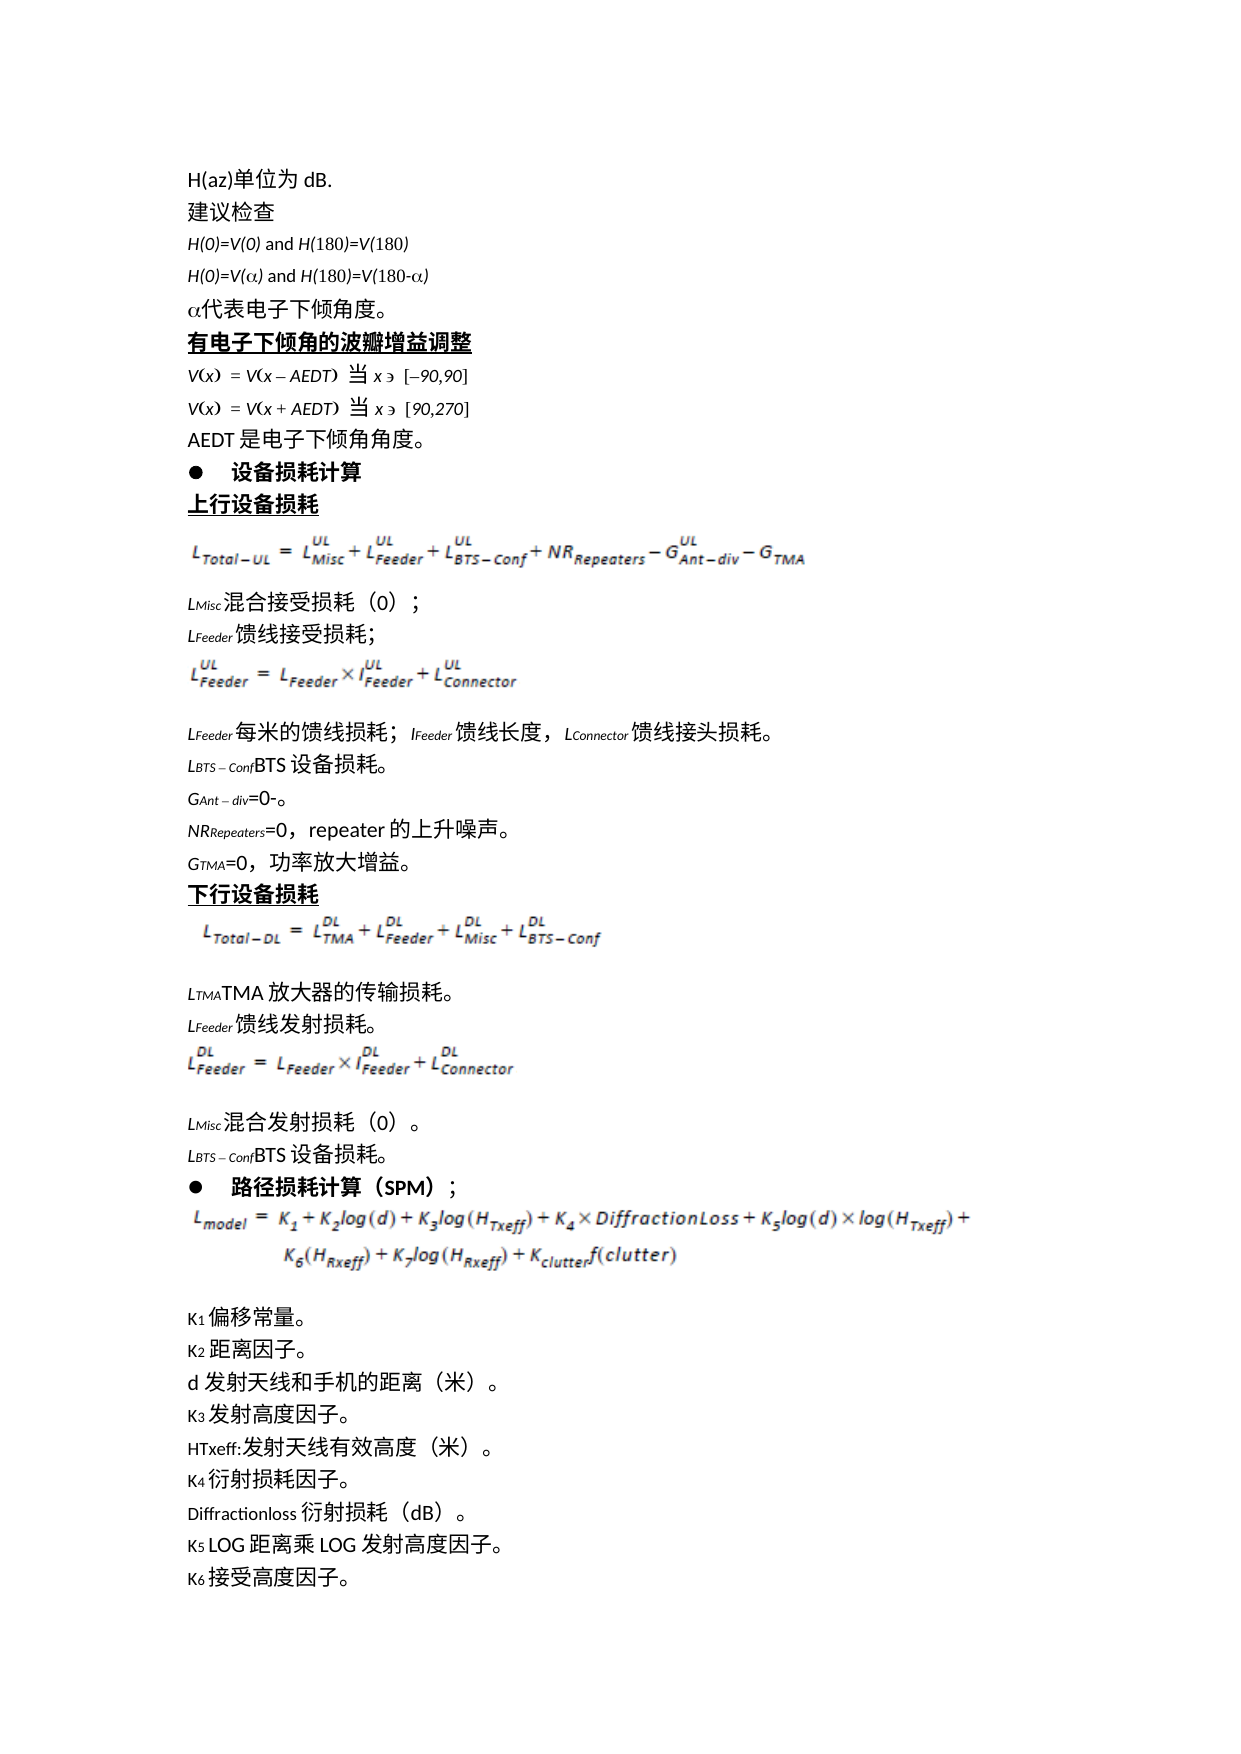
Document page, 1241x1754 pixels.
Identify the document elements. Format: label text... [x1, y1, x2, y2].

text K5 LOG距离乘LOG发射高度因子。 [187, 1527, 1053, 1559]
text AEDT是电子下倾角角度。 [187, 422, 1053, 454]
text Vx= Vx + AEDT当x [90,270] [187, 389, 1053, 422]
list 路径损耗计算（SPM）； [187, 1169, 1053, 1202]
text Vx= Vx – AEDT当x [–90,90] [187, 357, 1053, 389]
picture [187, 1202, 985, 1282]
text LTMATMA放大器的传输损耗。 [187, 974, 1053, 1007]
picture [187, 519, 833, 582]
picture [187, 909, 630, 955]
text LMisc混合接受损耗（0）； [187, 584, 1053, 617]
text H(az)单位为dB. [187, 162, 1053, 194]
text LBTS – ConfBTS设备损耗。 [187, 747, 1053, 779]
text H(0)=V(0) and H()=V() [187, 227, 1053, 259]
text 有电子下倾角的波瓣增益调整 [187, 324, 1053, 357]
text K2 距离因子。 [187, 1332, 1053, 1364]
text LBTS – ConfBTS设备损耗。 [187, 1137, 1053, 1169]
text d 发射天线和手机的距离（米）。 [187, 1364, 1053, 1397]
text Diffractionloss 衍射损耗（dB）。 [187, 1494, 1053, 1527]
text LFeeder馈线接受损耗； [187, 617, 1053, 649]
text LFeeder每米的馈线损耗；IFeeder馈线长度，LConnector馈线接头损耗。 [187, 714, 1053, 747]
text H(0)=V() and H()=V(-) [187, 259, 1053, 292]
text K3 发射高度因子。 [187, 1397, 1053, 1429]
text LMisc混合发射损耗（0）。 [187, 1104, 1053, 1137]
text K1 偏移常量。 [187, 1299, 1053, 1332]
text HTxeff:发射天线有效高度（米）。 [187, 1429, 1053, 1462]
text K6 接受高度因子。 [187, 1559, 1053, 1592]
picture [187, 1039, 518, 1081]
text K4 衍射损耗因子。 [187, 1462, 1053, 1494]
text GTMA=0，功率放大增益。 [187, 844, 1053, 877]
text 上行设备损耗 [187, 487, 1053, 519]
text GAnt – div=0-。 [187, 779, 1053, 812]
text LFeeder馈线发射损耗。 [187, 1007, 1053, 1039]
text 建议检查 [187, 194, 1053, 227]
text NRRepeaters=0，repeater的上升噪声。 [187, 812, 1053, 844]
picture [187, 649, 521, 700]
text 下行设备损耗 [187, 877, 1053, 909]
text 代表电子下倾角度。 [187, 292, 1053, 324]
list 设备损耗计算 [187, 454, 1053, 487]
